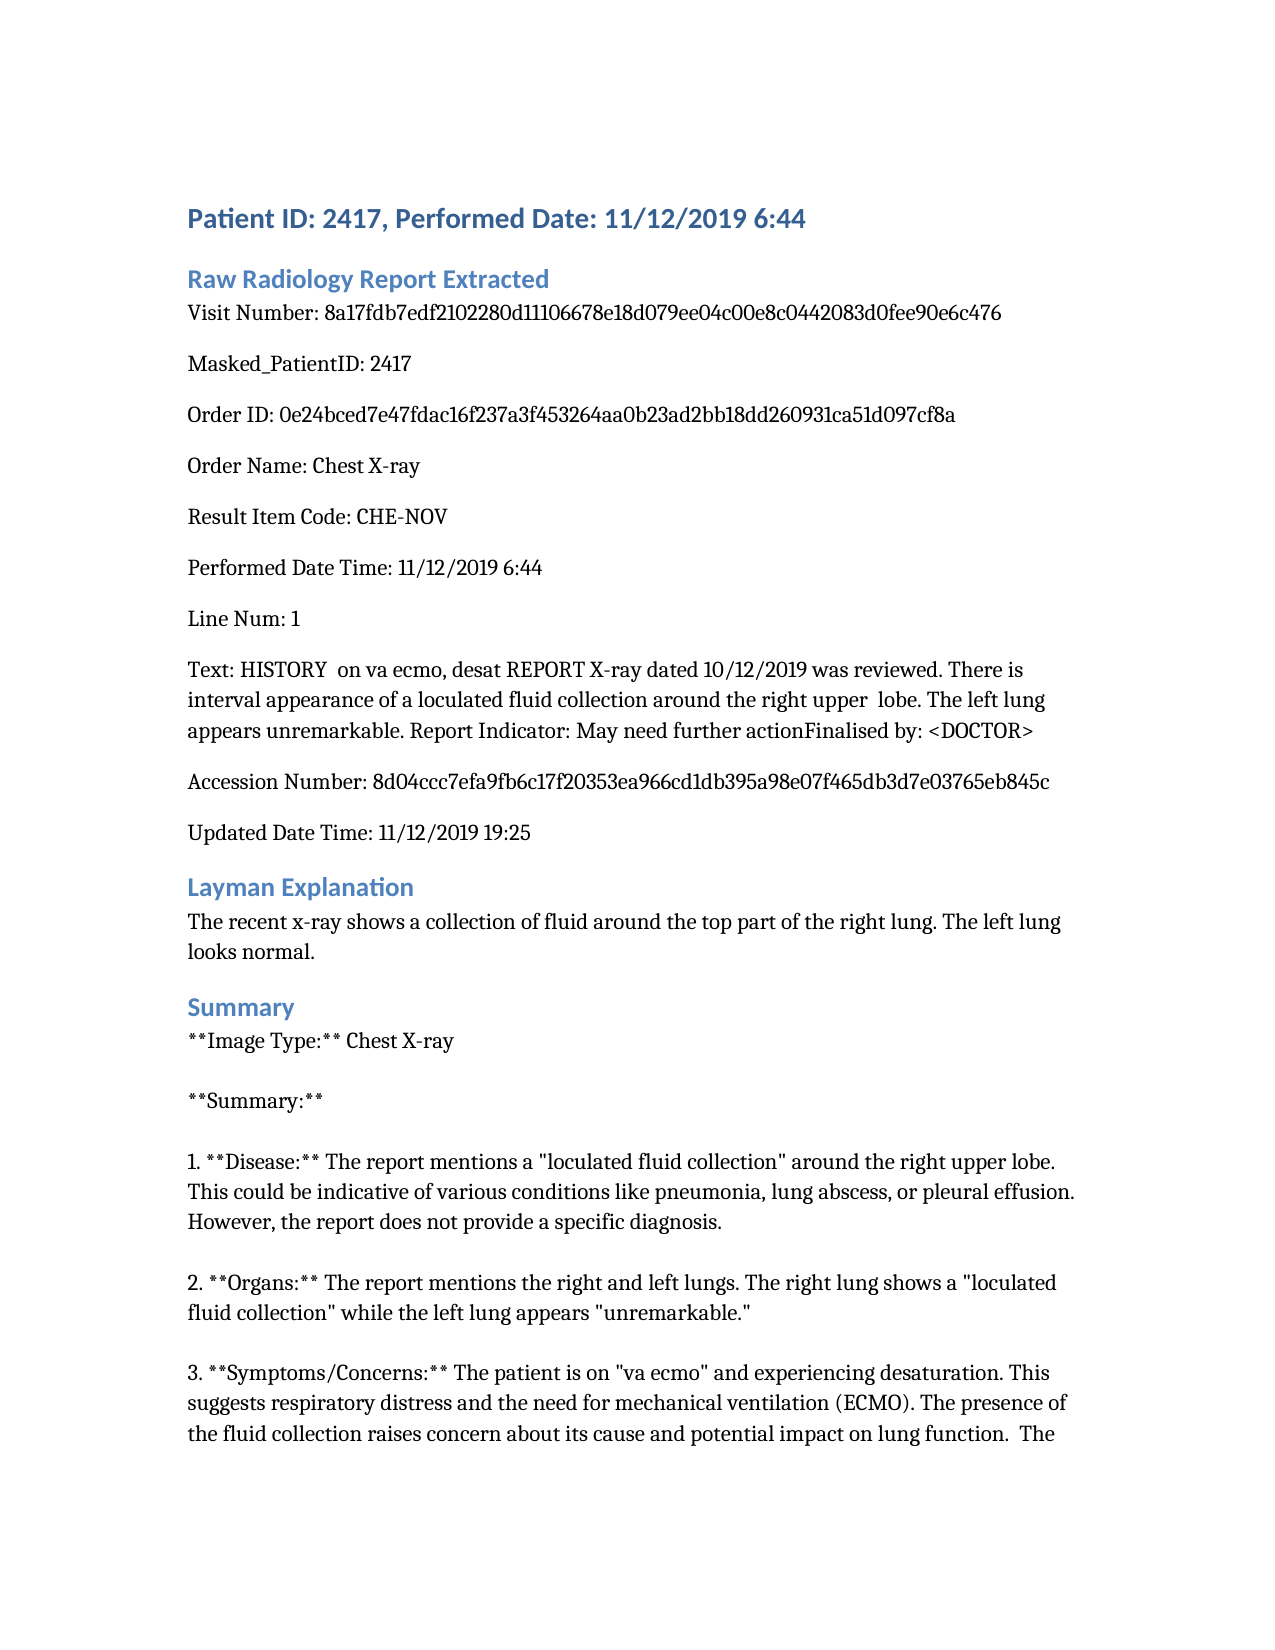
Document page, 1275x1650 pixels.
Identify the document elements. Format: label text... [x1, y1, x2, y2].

text Result Item Code: CHE-NOV [187, 504, 1087, 530]
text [187, 1028, 1087, 1447]
text Line Num: 1 [187, 606, 1087, 632]
text Accession Number: 8d04ccc7efa9fb6c17f20353ea966cd1db395a98e07f465db3d7e03765eb845c [187, 768, 1087, 795]
subtitle Raw Radiology Report Extracted [187, 262, 1087, 295]
text Text: HISTORY on va ecmo, desat REPORT X-ray dated 10/12/2019 was reviewed. There is interval appearance of a loculated fluid collection around the right upper lobe. The left lung appears unremarkable. Report Indicator: May need further actionFinalised by: <DOCTOR> [187, 657, 1087, 744]
text Masked_PatientID: 2417 [187, 351, 1087, 377]
subtitle Layman Explanation [187, 871, 1087, 903]
text Order ID: 0e24bced7e47fdac16f237a3f453264aa0b23ad2bb18dd260931ca51d097cf8a [187, 402, 1087, 428]
text Updated Date Time: 11/12/2019 19:25 [187, 819, 1087, 846]
text Visit Number: 8a17fdb7edf2102280d11106678e18d079ee04c00e8c0442083d0fee90e6c476 [187, 300, 1087, 326]
text Order Name: Chest X-ray [187, 453, 1087, 479]
text The recent x-ray shows a collection of fluid around the top part of the right lung. The left lung looks normal. [187, 908, 1087, 965]
subtitle Patient ID: 2417, Performed Date: 11/12/2019 6:44 [187, 200, 1087, 236]
subtitle Summary [187, 990, 1087, 1023]
text Performed Date Time: 11/12/2019 6:44 [187, 555, 1087, 581]
